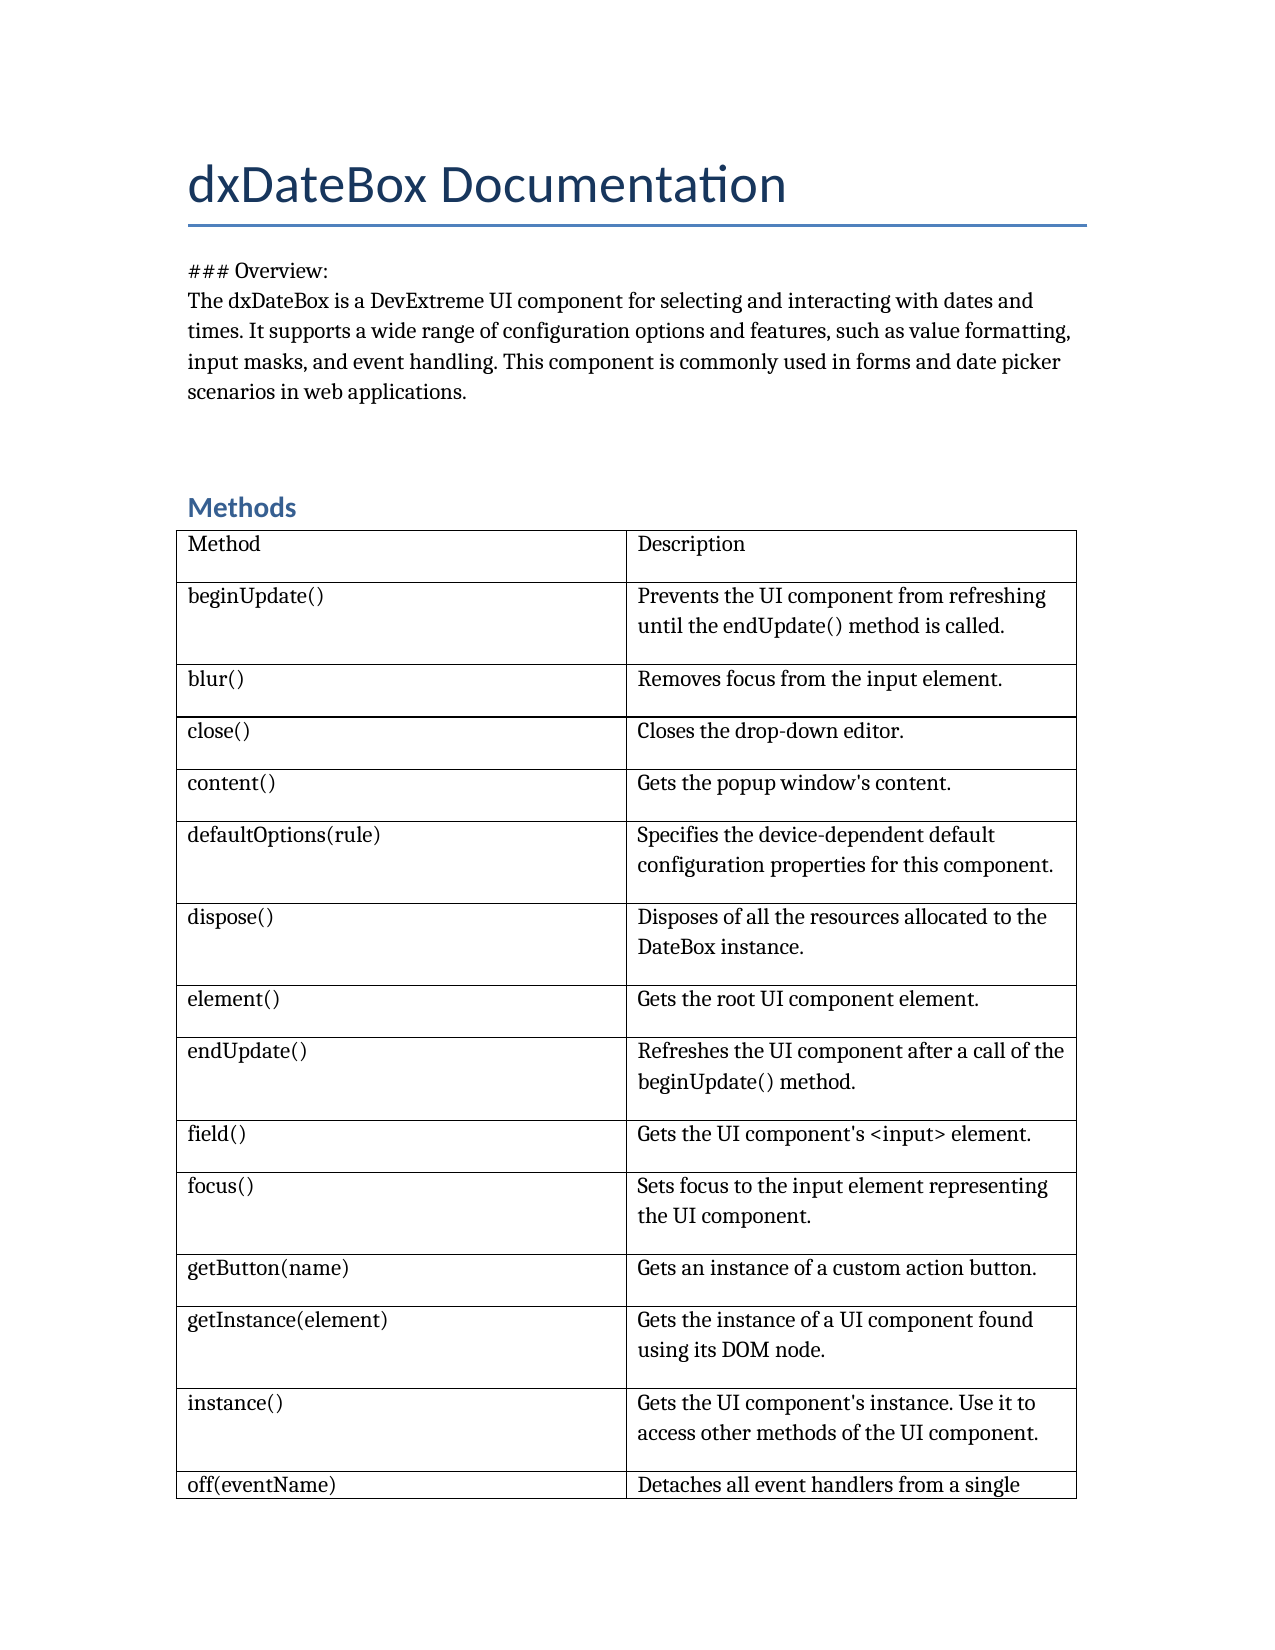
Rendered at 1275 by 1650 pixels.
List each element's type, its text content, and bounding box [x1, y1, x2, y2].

table_cell close() [177, 718, 626, 768]
table_cell Closes the drop-down editor. [627, 718, 1076, 768]
text ### Overview: The dxDateBox is a DevExtreme UI component for selecting and interacting with dates and times. It supports a wide range of configuration options and features, such as value formatting, input masks, and event handling. This component is commonly used in forms and date picker scenarios in web applications. [187, 258, 1087, 435]
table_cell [627, 1472, 1076, 1498]
table_cell field() [177, 1121, 626, 1172]
table_cell blur() [177, 665, 626, 716]
subtitle Methods [187, 489, 1087, 525]
title dxDateBox Documentation [187, 150, 1087, 227]
table_cell Gets an instance of a custom action button. [627, 1255, 1076, 1306]
table_cell focus() [177, 1173, 626, 1254]
table_cell Sets focus to the input element representing the UI component. [627, 1173, 1076, 1254]
table_header Method [177, 531, 626, 582]
table_cell Gets the UI component's <input> element. [627, 1121, 1076, 1172]
table_header Description [627, 531, 1076, 582]
table_cell Gets the root UI component element. [627, 986, 1076, 1037]
table_cell endUpdate() [177, 1038, 626, 1119]
table_cell content() [177, 770, 626, 821]
table_cell Gets the UI component's instance. Use it to access other methods of the UI component. [627, 1389, 1076, 1471]
table_cell getButton(name) [177, 1255, 626, 1306]
table_cell off(eventName) [177, 1472, 626, 1498]
table_cell Removes focus from the input element. [627, 665, 1076, 716]
table_cell instance() [177, 1389, 626, 1471]
table_cell element() [177, 986, 626, 1037]
table_cell Gets the instance of a UI component found using its DOM node. [627, 1307, 1076, 1388]
table_cell Gets the popup window's content. [627, 770, 1076, 821]
table_cell getInstance(element) [177, 1307, 626, 1388]
table_cell dispose() [177, 904, 626, 985]
table_cell Specifies the device-dependent default configuration properties for this component. [627, 822, 1076, 903]
table_cell Disposes of all the resources allocated to the DateBox instance. [627, 904, 1076, 985]
table_cell Refreshes the UI component after a call of the beginUpdate() method. [627, 1038, 1076, 1119]
table_cell defaultOptions(rule) [177, 822, 626, 903]
table_cell beginUpdate() [177, 583, 626, 664]
table_cell Prevents the UI component from refreshing until the endUpdate() method is called. [627, 583, 1076, 664]
